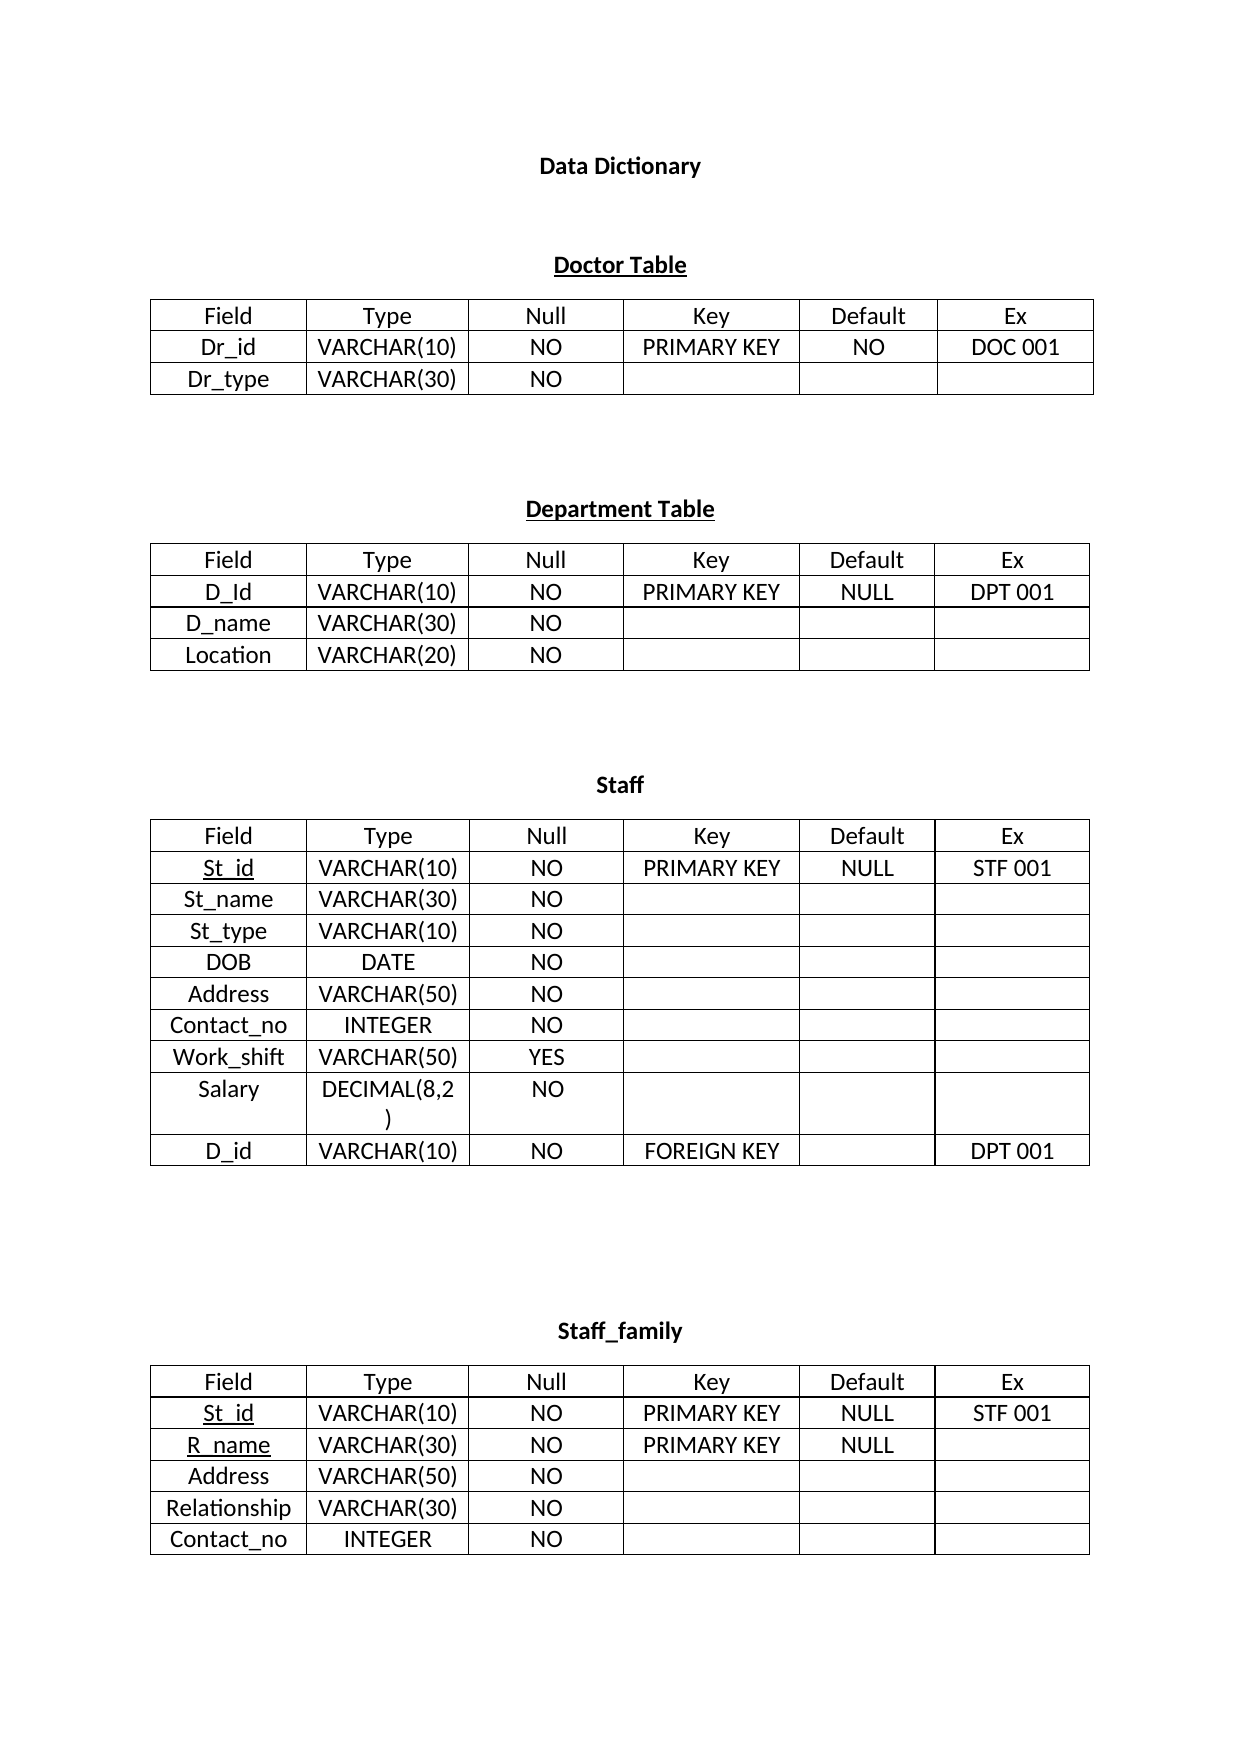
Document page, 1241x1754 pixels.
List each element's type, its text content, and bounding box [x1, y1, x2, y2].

table_cell VARCHAR(30) [307, 363, 468, 393]
table_cell D_name [151, 608, 306, 638]
table_cell Address [151, 1461, 306, 1491]
table_cell [624, 1073, 799, 1134]
table_cell St_id [151, 852, 306, 882]
table_cell [935, 608, 1089, 638]
table_header Field [151, 300, 306, 330]
table_cell DOB [151, 947, 306, 977]
table_cell [624, 363, 799, 393]
table_cell [624, 1492, 799, 1523]
table_header Ex [938, 300, 1093, 330]
table_cell [624, 639, 799, 669]
table_cell DPT 001 [935, 576, 1089, 606]
table_header Type [307, 544, 468, 575]
table_cell [938, 363, 1093, 393]
table_cell NO [470, 947, 623, 977]
table_cell NO [800, 331, 937, 362]
table_cell Work_shift [151, 1041, 306, 1072]
table_header Null [469, 544, 623, 575]
table_cell NO [469, 1398, 623, 1428]
table_header Key [624, 820, 799, 851]
table_cell NO [470, 978, 623, 1009]
table_cell NO [469, 1492, 623, 1523]
table_cell R_name [151, 1429, 306, 1459]
table_cell NULL [800, 576, 934, 606]
table_cell [936, 1010, 1089, 1040]
table_cell [936, 947, 1089, 977]
table_cell NO [470, 884, 623, 914]
table_cell [936, 1524, 1089, 1554]
table_cell NO [470, 1135, 623, 1165]
table_header Null [469, 300, 623, 330]
table_cell PRIMARY KEY [624, 1429, 799, 1459]
table_header Null [470, 820, 623, 851]
table_cell NO [469, 1524, 623, 1554]
table_cell VARCHAR(10) [307, 576, 468, 606]
table_header Default [800, 820, 934, 851]
table_header Type [307, 300, 468, 330]
table_cell NO [469, 576, 623, 606]
table_cell VARCHAR(10) [307, 915, 469, 946]
table_header Key [624, 1366, 799, 1396]
table_cell [936, 1073, 1089, 1134]
table_cell [800, 1010, 934, 1040]
text Staff_family [150, 1315, 1090, 1346]
table_header Ex [936, 820, 1089, 851]
table_cell Contact_no [151, 1010, 306, 1040]
table_cell [624, 1524, 799, 1554]
table_cell STF 001 [936, 852, 1089, 882]
table_cell [936, 1461, 1089, 1491]
table_cell D_Id [151, 576, 306, 606]
table_cell [800, 608, 934, 638]
table_cell VARCHAR(10) [307, 1398, 468, 1428]
table_cell INTEGER [307, 1524, 468, 1554]
table_cell [936, 1041, 1089, 1072]
table_cell VARCHAR(50) [307, 1041, 469, 1072]
table_cell VARCHAR(30) [307, 1492, 468, 1523]
table_header Default [800, 300, 937, 330]
table_cell [624, 884, 799, 914]
table_header Default [800, 1366, 934, 1396]
table_cell [624, 947, 799, 977]
table_cell St_id [151, 1398, 306, 1428]
table_cell NO [469, 639, 623, 669]
table_cell NO [469, 331, 623, 362]
table_cell [800, 1461, 934, 1491]
table_cell NO [470, 1073, 623, 1134]
table_header Default [800, 544, 934, 575]
table_cell Dr_id [151, 331, 306, 362]
table_cell INTEGER [307, 1010, 469, 1040]
table_cell NO [470, 852, 623, 882]
table_cell D_id [151, 1135, 306, 1165]
table_cell [936, 915, 1089, 946]
table_cell Contact_no [151, 1524, 306, 1554]
table_cell NULL [800, 1398, 934, 1428]
table_cell [800, 947, 934, 977]
table_cell VARCHAR(20) [307, 639, 468, 669]
table_cell [800, 915, 934, 946]
text Doctor Table [150, 249, 1090, 280]
table_cell VARCHAR(10) [307, 1135, 469, 1165]
table_cell DATE [307, 947, 469, 977]
table_cell [624, 608, 799, 638]
table_cell DOC 001 [938, 331, 1093, 362]
text Staff [150, 770, 1090, 800]
table_cell NULL [800, 852, 934, 882]
table_cell NULL [800, 1429, 934, 1459]
table_header Key [624, 544, 799, 575]
table_cell [936, 1429, 1089, 1459]
table_cell [624, 915, 799, 946]
table_cell Relationship [151, 1492, 306, 1523]
table_cell [800, 1073, 934, 1134]
table_cell [936, 1492, 1089, 1523]
table_header Field [151, 1366, 306, 1396]
table_header Field [151, 544, 306, 575]
table_cell Location [151, 639, 306, 669]
table_cell [936, 978, 1089, 1009]
table_cell [800, 1135, 934, 1165]
table_cell [624, 1461, 799, 1491]
table_cell [800, 978, 934, 1009]
table_cell VARCHAR(10) [307, 331, 468, 362]
table_cell [800, 884, 934, 914]
table_cell VARCHAR(30) [307, 1429, 468, 1459]
table_cell [800, 363, 937, 393]
table_cell NO [469, 1429, 623, 1459]
table_header Ex [936, 1366, 1089, 1396]
table_cell [800, 1492, 934, 1523]
table_cell Salary [151, 1073, 306, 1134]
table_cell Address [151, 978, 306, 1009]
table_cell NO [469, 608, 623, 638]
table_cell VARCHAR(50) [307, 1461, 468, 1491]
table_cell DECIMAL(8,2) [307, 1073, 469, 1134]
table_cell [624, 1041, 799, 1072]
table_cell NO [469, 363, 623, 393]
table_cell YES [470, 1041, 623, 1072]
table_cell St_name [151, 884, 306, 914]
table_cell VARCHAR(10) [307, 852, 469, 882]
table_cell STF 001 [936, 1398, 1089, 1428]
table_cell NO [470, 915, 623, 946]
table_cell VARCHAR(30) [307, 608, 468, 638]
table_header Null [469, 1366, 623, 1396]
text Department Table [150, 494, 1090, 524]
table_cell PRIMARY KEY [624, 331, 799, 362]
table_cell [800, 1041, 934, 1072]
table_cell PRIMARY KEY [624, 1398, 799, 1428]
table_header Ex [935, 544, 1089, 575]
table_header Type [307, 1366, 468, 1396]
table_cell FOREIGN KEY [624, 1135, 799, 1165]
table_cell NO [470, 1010, 623, 1040]
table_header Field [151, 820, 306, 851]
table_cell [800, 1524, 934, 1554]
table_cell VARCHAR(30) [307, 884, 469, 914]
table_cell VARCHAR(50) [307, 978, 469, 1009]
table_cell [800, 639, 934, 669]
table_cell [624, 1010, 799, 1040]
table_cell [936, 884, 1089, 914]
table_header Type [307, 820, 469, 851]
text Data Dictionary [150, 150, 1090, 181]
table_cell PRIMARY KEY [624, 576, 799, 606]
table_cell [624, 978, 799, 1009]
table_cell Dr_type [151, 363, 306, 393]
table_cell DPT 001 [936, 1135, 1089, 1165]
table_cell PRIMARY KEY [624, 852, 799, 882]
table_header Key [624, 300, 799, 330]
table_cell [935, 639, 1089, 669]
table_cell St_type [151, 915, 306, 946]
table_cell NO [469, 1461, 623, 1491]
